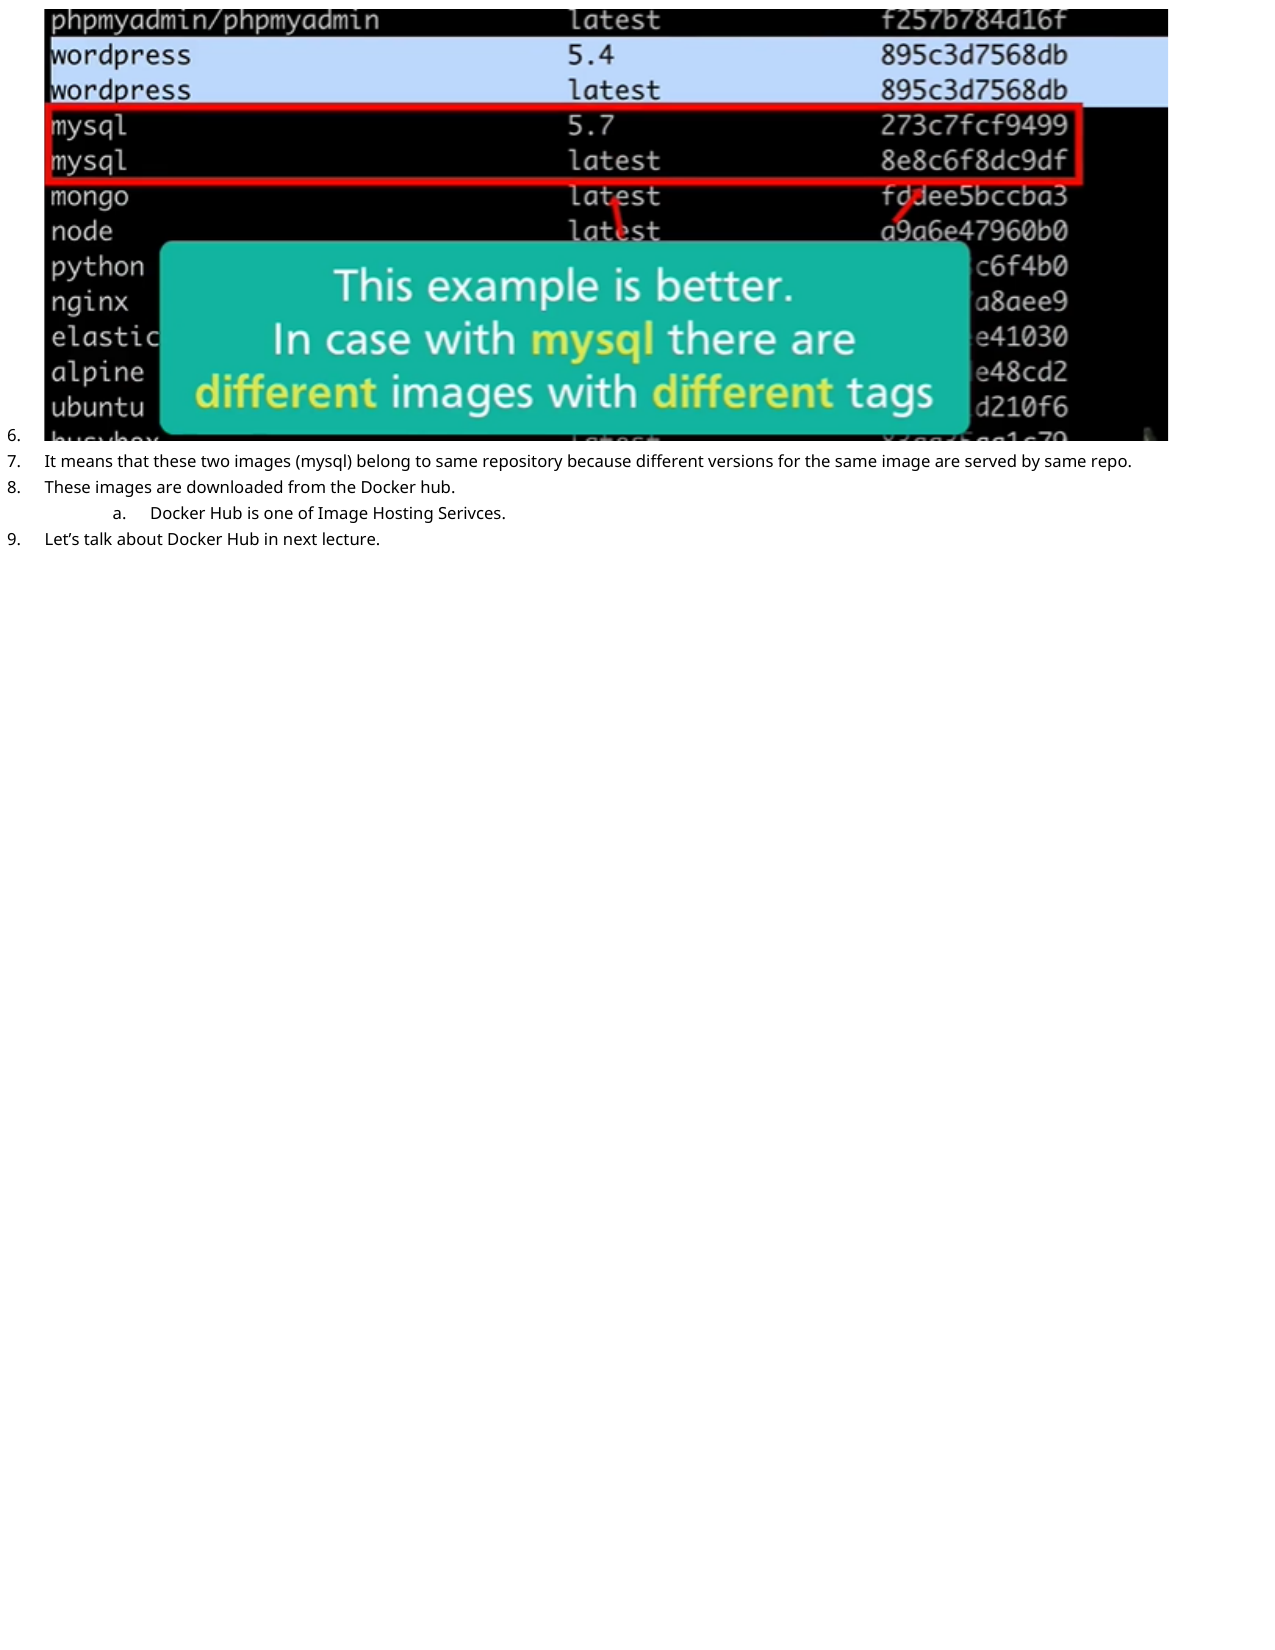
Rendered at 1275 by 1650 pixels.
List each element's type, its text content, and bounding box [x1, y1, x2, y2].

picture [44, 9, 1169, 441]
list Let’s talk about Docker Hub in next lecture. [7, 527, 1255, 550]
list These images are downloaded from the Docker hub. [7, 475, 1255, 498]
list Docker Hub is one of Image Hosting Serivces. [112, 501, 1255, 524]
list It means that these two images (mysql) belong to same repository because different versions for the same image are served by same repo. [7, 449, 1255, 472]
